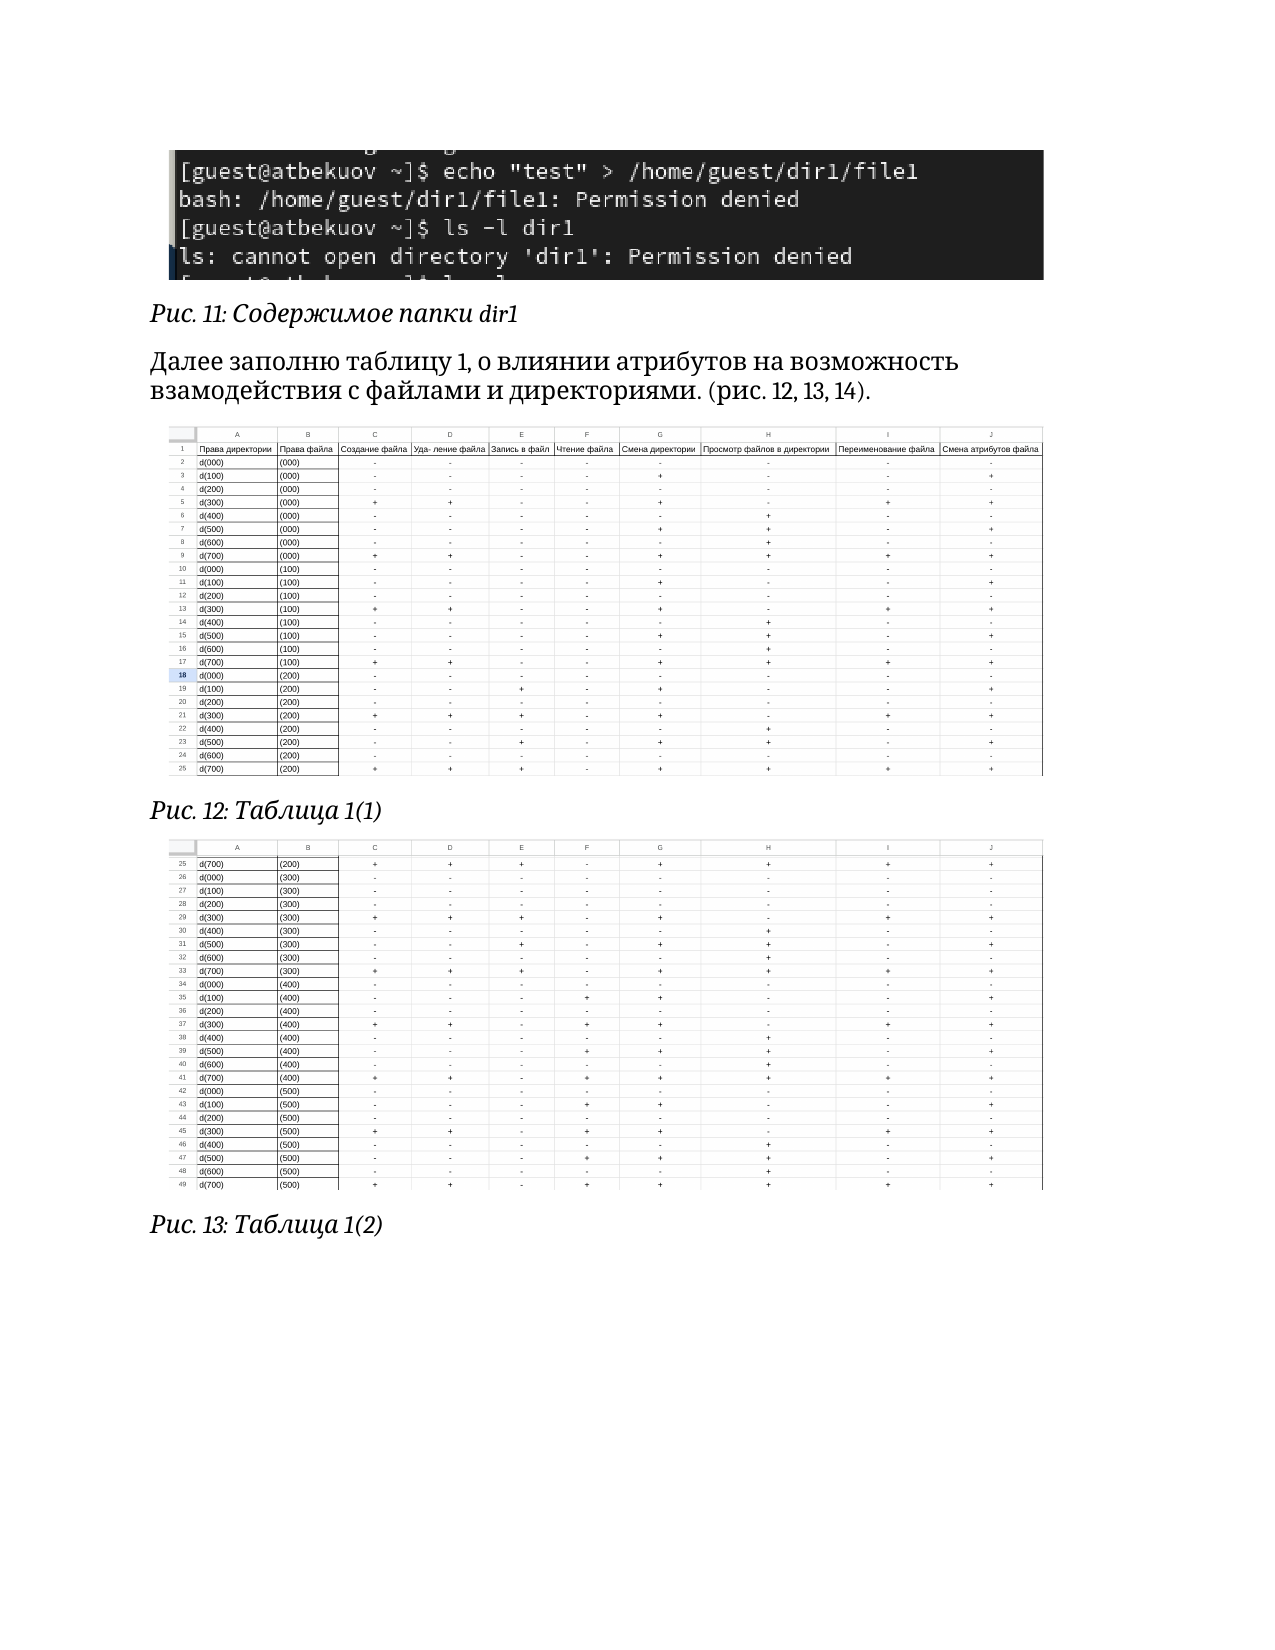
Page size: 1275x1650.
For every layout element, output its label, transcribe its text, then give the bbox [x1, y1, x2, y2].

picture [168, 150, 1044, 280]
text Рис. 11: Содержимое папки dir1 [150, 300, 1125, 329]
text Далее заполню таблицу 1, о влиянии атрибутов на возможность взамодействия с файлами и директориями. (рис. 12, 13, 14). [150, 348, 1125, 405]
picture [168, 424, 1044, 776]
picture [168, 838, 1044, 1190]
text Рис. 12: Таблица 1(1) [150, 797, 1125, 826]
text Рис. 13: Таблица 1(2) [150, 1211, 1125, 1239]
